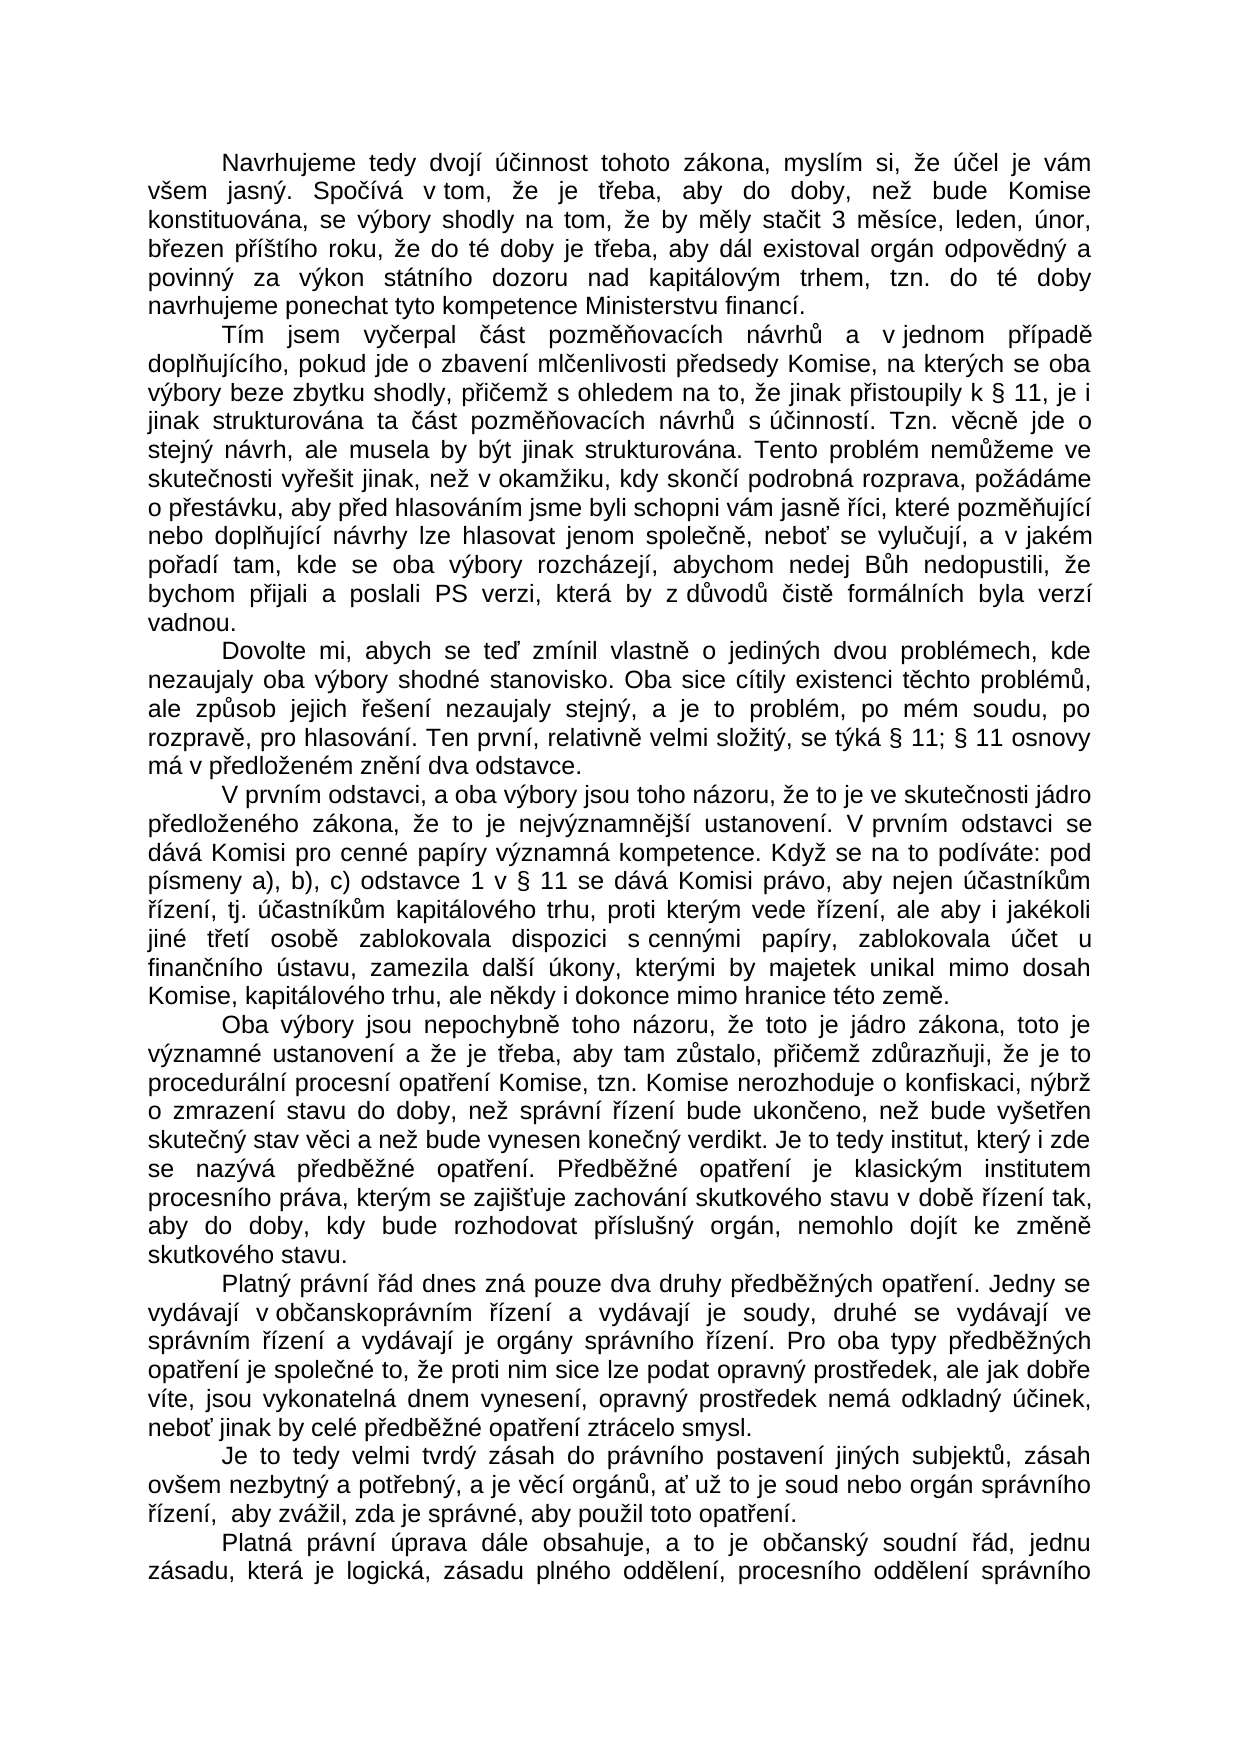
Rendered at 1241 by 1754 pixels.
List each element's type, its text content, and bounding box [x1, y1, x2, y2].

text Navrhujeme tedy dvojí účinnost tohoto zákona, myslím si, že účel je vám všem jasný. Spočívá v tom, že je třeba, aby do doby, než bude Komise konstituována, se výbory shodly na tom, že by měly stačit 3 měsíce, leden, únor, březen příštího roku, že do té doby je třeba, aby dál existoval orgán odpovědný a povinný za výkon státního dozoru nad kapitálovým trhem, tzn. do té doby navrhujeme ponechat tyto kompetence Ministerstvu financí. [148, 148, 1093, 320]
text Tím jsem vyčerpal část pozměňovacích návrhů a v jednom případě doplňujícího, pokud jde o zbavení mlčenlivosti předsedy Komise, na kterých se oba výbory beze zbytku shodly, přičemž s ohledem na to, že jinak přistoupily k § 11, je i jinak strukturována ta část pozměňovacích návrhů s účinností. Tzn. věcně jde o stejný návrh, ale musela by být jinak strukturována. Tento problém nemůžeme ve skutečnosti vyřešit jinak, než v okamžiku, kdy skončí podrobná rozprava, požádáme o přestávku, aby před hlasováním jsme byli schopni vám jasně říci, které pozměňující nebo doplňující návrhy lze hlasovat jenom společně, neboť se vylučují, a v jakém pořadí tam, kde se oba výbory rozcházejí, abychom nedej Bůh nedopustili, že bychom přijali a poslali PS verzi, která by z důvodů čistě formálních byla verzí vadnou. [148, 320, 1093, 636]
text Platný právní řád dnes zná pouze dva druhy předběžných opatření. Jedny se vydávají v občanskoprávním řízení a vydávají je soudy, druhé se vydávají ve správním řízení a vydávají je orgány správního řízení. Pro oba typy předběžných opatření je společné to, že proti nim sice lze podat opravný prostředek, ale jak dobře víte, jsou vykonatelná dnem vynesení, opravný prostředek nemá odkladný účinek, neboť jinak by celé předběžné opatření ztrácelo smysl. [148, 1269, 1093, 1441]
text V prvním odstavci, a oba výbory jsou toho názoru, že to je ve skutečnosti jádro předloženého zákona, že to je nejvýznamnější ustanovení. V prvním odstavci se dává Komisi pro cenné papíry významná kompetence. Když se na to podíváte: pod písmeny a), b), c) odstavce 1 v § 11 se dává Komisi právo, aby nejen účastníkům řízení, tj. účastníkům kapitálového trhu, proti kterým vede řízení, ale aby i jakékoli jiné třetí osobě zablokovala dispozici s cennými papíry, zablokovala účet u finančního ústavu, zamezila další úkony, kterými by majetek unikal mimo dosah Komise, kapitálového trhu, ale někdy i dokonce mimo hranice této země. [148, 780, 1093, 1010]
text Oba výbory jsou nepochybně toho názoru, že toto je jádro zákona, toto je významné ustanovení a že je třeba, aby tam zůstalo, přičemž zdůrazňuji, že je to procedurální procesní opatření Komise, tzn. Komise nerozhoduje o konfiskaci, nýbrž o zmrazení stavu do doby, než správní řízení bude ukončeno, než bude vyšetřen skutečný stav věci a než bude vynesen konečný verdikt. Je to tedy institut, který i zde se nazývá předběžné opatření. Předběžné opatření je klasickým institutem procesního práva, kterým se zajišťuje zachování skutkového stavu v době řízení tak, aby do doby, kdy bude rozhodovat příslušný orgán, nemohlo dojít ke změně skutkového stavu. [148, 1010, 1093, 1269]
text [148, 1528, 1093, 1585]
text Dovolte mi, abych se teď zmínil vlastně o jediných dvou problémech, kde nezaujaly oba výbory shodné stanovisko. Oba sice cítily existenci těchto problémů, ale způsob jejich řešení nezaujaly stejný, a je to problém, po mém soudu, po rozpravě, pro hlasování. Ten první, relativně velmi složitý, se týká § 11; § 11 osnovy má v předloženém znění dva odstavce. [148, 636, 1093, 780]
text Je to tedy velmi tvrdý zásah do právního postavení jiných subjektů, zásah ovšem nezbytný a potřebný, a je věcí orgánů, ať už to je soud nebo orgán správního řízení, aby zvážil, zda je správné, aby použil toto opatření. [148, 1441, 1093, 1528]
